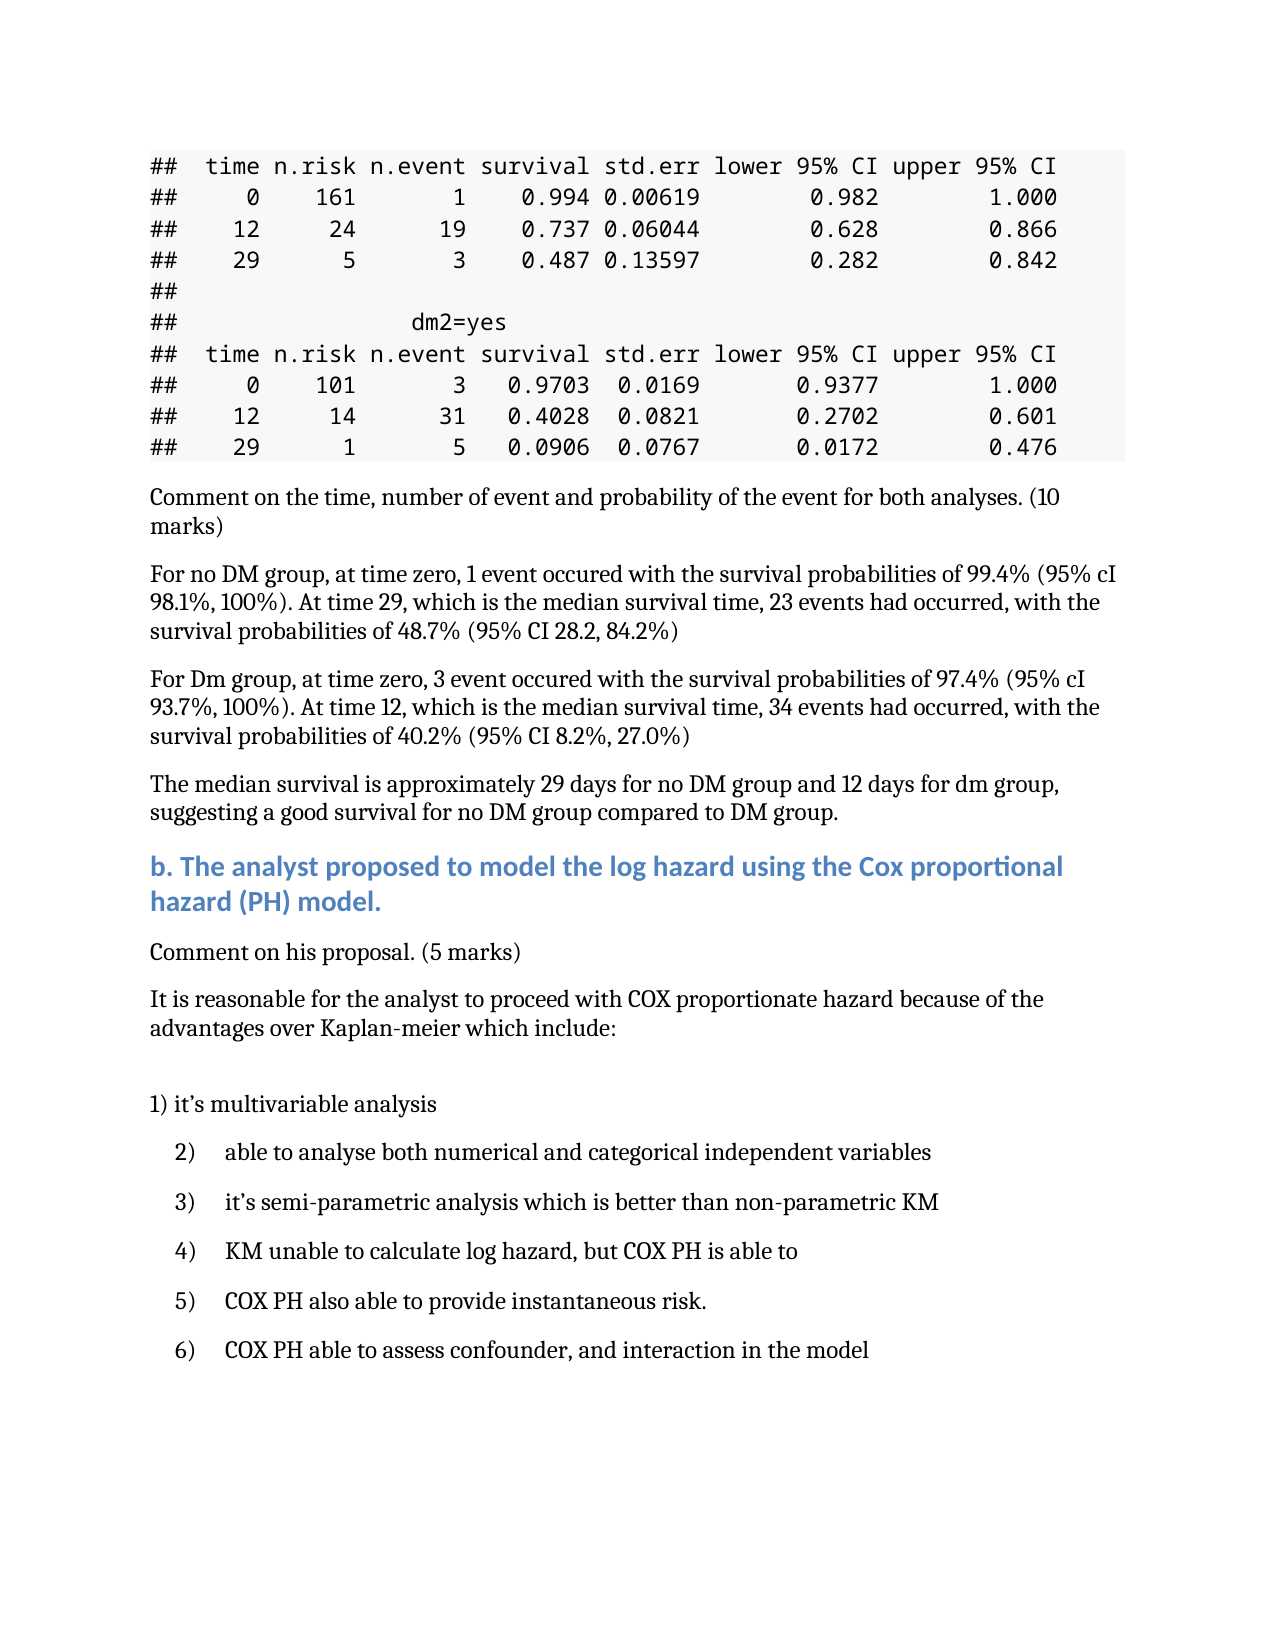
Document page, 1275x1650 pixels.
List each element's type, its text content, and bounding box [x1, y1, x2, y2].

text 1) it’s multivariable analysis [150, 1062, 1125, 1119]
text It is reasonable for the analyst to proceed with COX proportionate hazard because of the advantages over Kaplan-meier which include: [150, 985, 1125, 1043]
text The median survival is approximately 29 days for no DM group and 12 days for dm group, suggesting a good survival for no DM group compared to DM group. [150, 769, 1125, 827]
text For Dm group, at time zero, 3 event occured with the survival probabilities of 97.4% (95% cI 93.7%, 100%). At time 12, which is the median survival time, 34 events had occurred, with the survival probabilities of 40.2% (95% CI 8.2%, 27.0%) [150, 664, 1125, 751]
text Comment on the time, number of event and probability of the event for both analyses. (10 marks) [150, 483, 1125, 541]
list COX PH also able to provide instantaneous risk. [175, 1287, 1125, 1315]
list COX PH able to assess confounder, and interaction in the model [175, 1336, 1125, 1365]
list KM unable to calculate log hazard, but COX PH is able to [175, 1237, 1125, 1266]
text For no DM group, at time zero, 1 event occured with the survival probabilities of 99.4% (95% cI 98.1%, 100%). At time 29, which is the median survival time, 23 events had occurred, with the survival probabilities of 48.7% (95% CI 28.2, 84.2%) [150, 559, 1125, 646]
list it’s semi-parametric analysis which is better than non-parametric KM [175, 1187, 1125, 1216]
subtitle b. The analyst proposed to model the log hazard using the Cox proportional hazard (PH) model. [150, 848, 1125, 919]
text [150, 150, 1125, 462]
text Comment on his proposal. (5 marks) [150, 938, 1125, 967]
list able to analyse both numerical and categorical independent variables [175, 1138, 1125, 1167]
